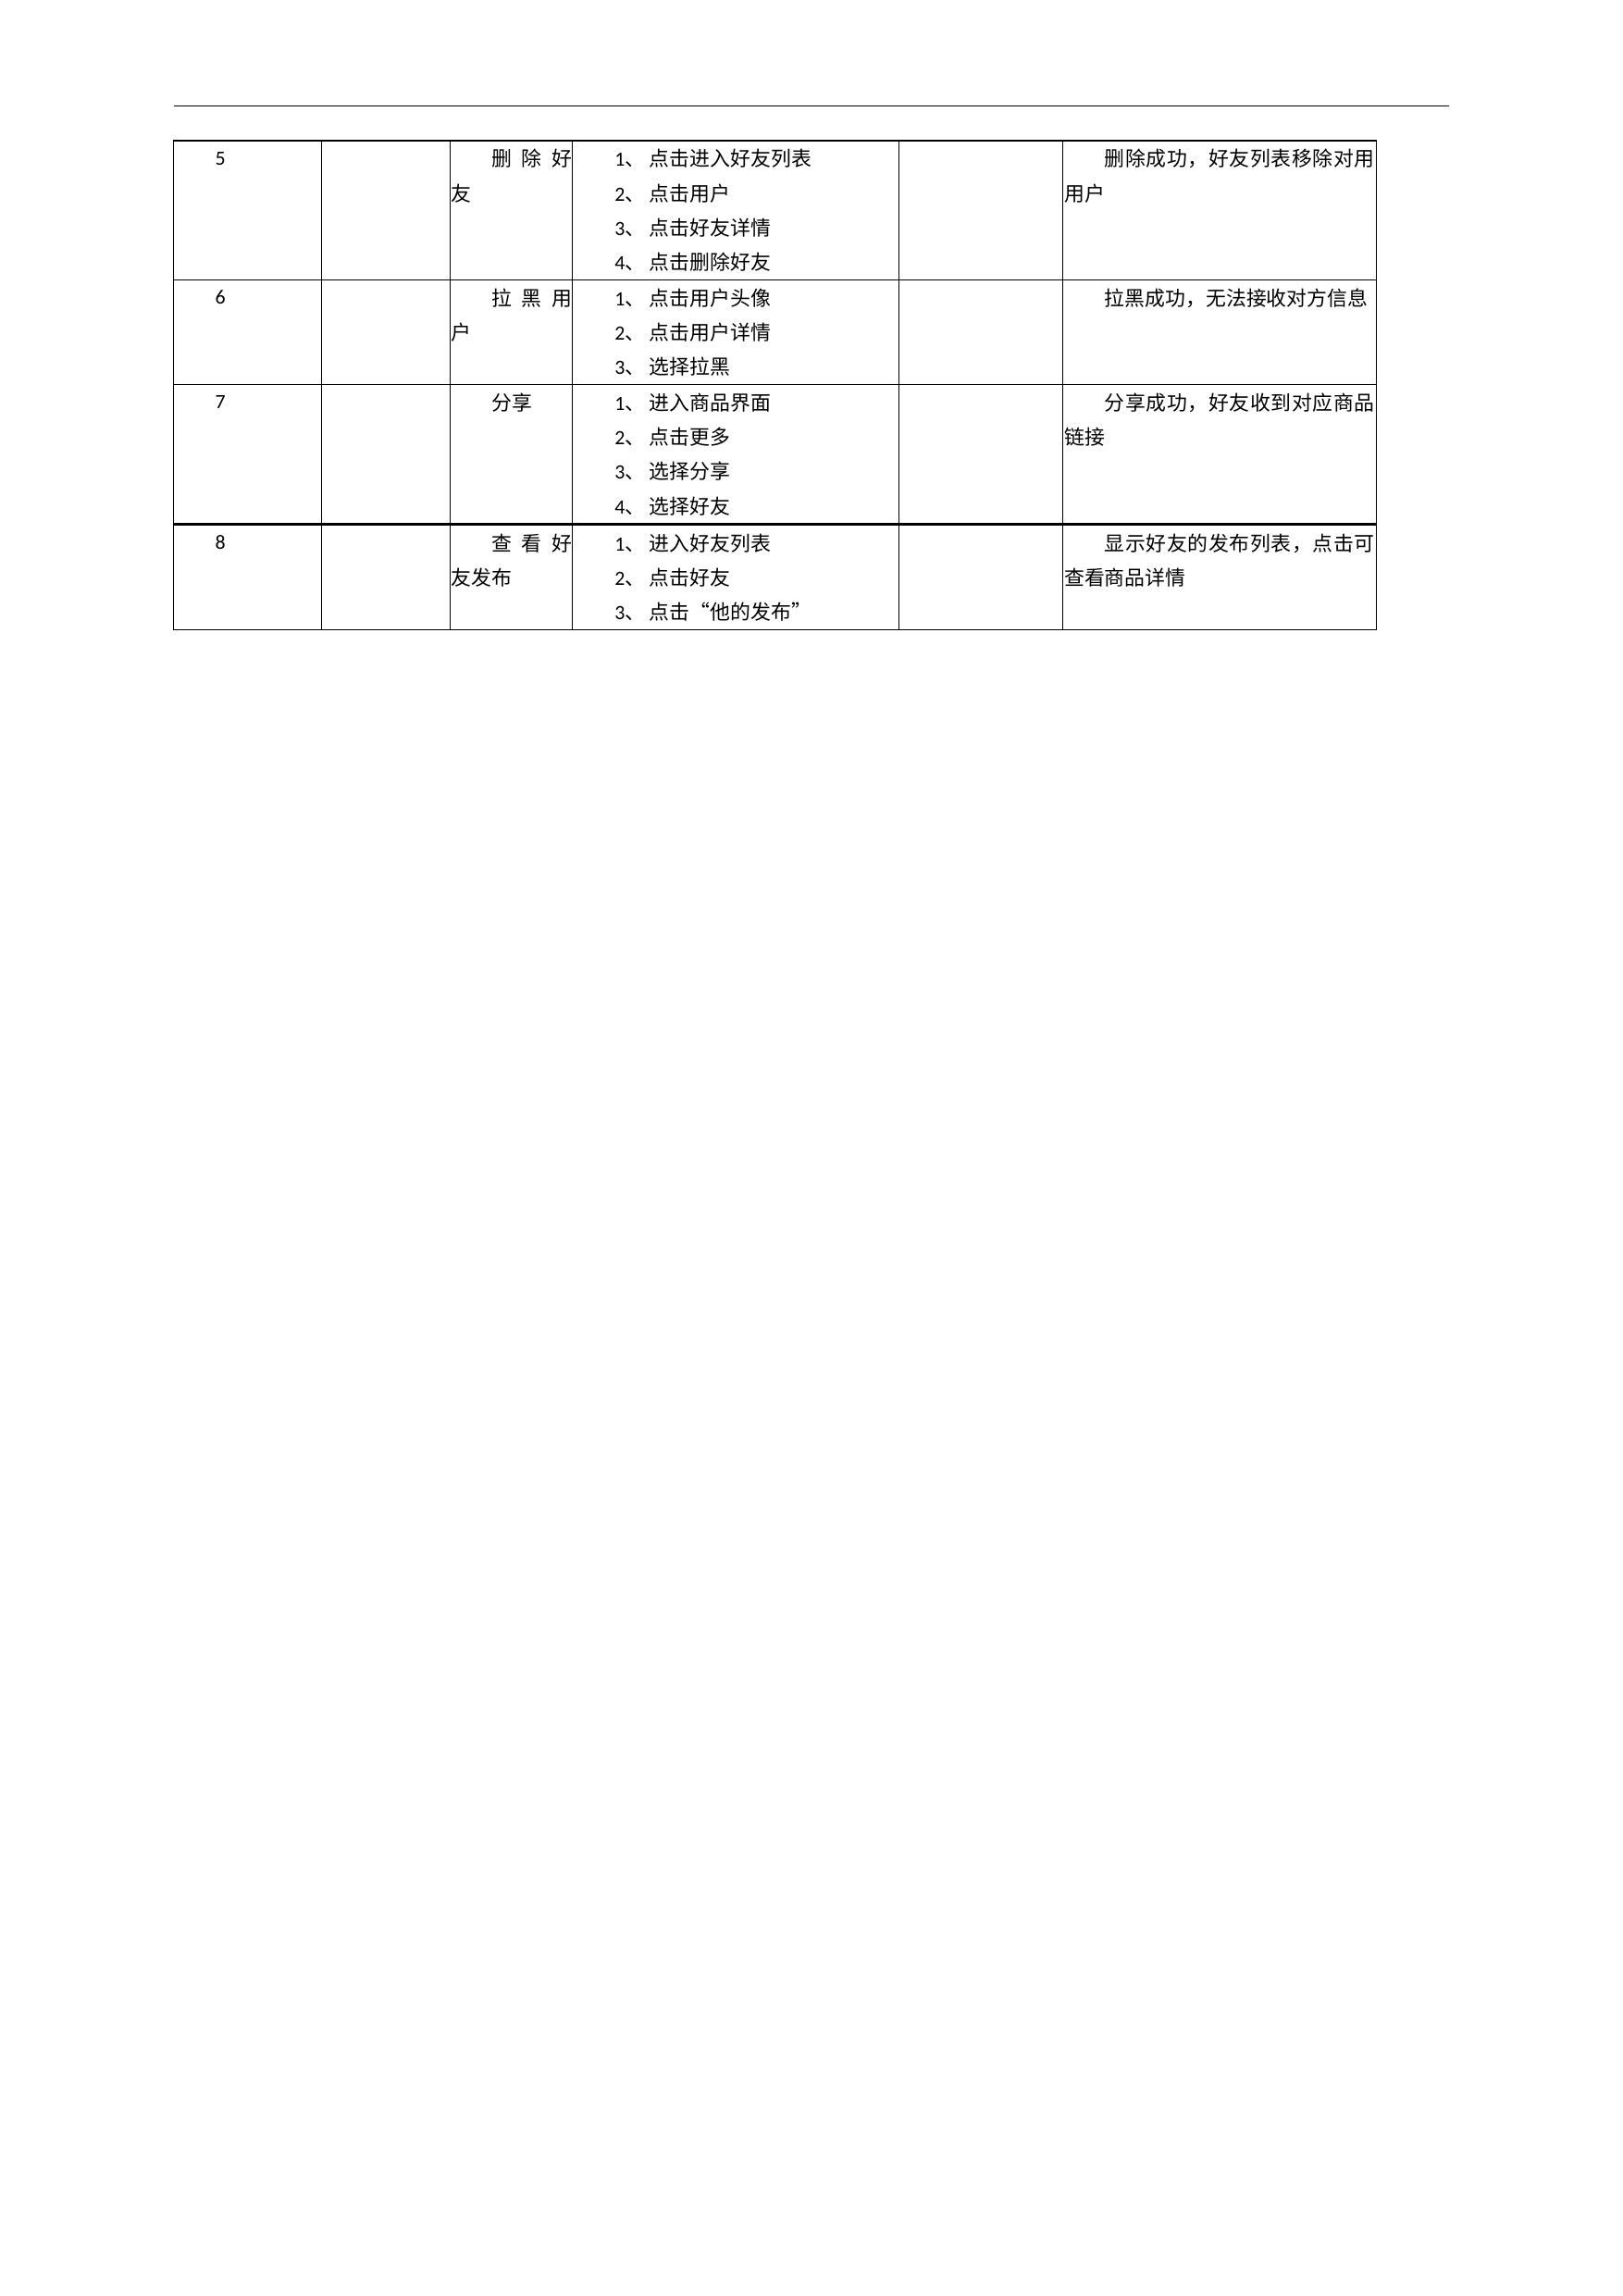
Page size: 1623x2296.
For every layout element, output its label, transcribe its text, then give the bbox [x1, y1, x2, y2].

table_cell [322, 385, 450, 523]
table_cell 分享成功，好友收到对应商品链接 [1063, 385, 1376, 523]
table_cell 进入商品界面 点击更多 选择分享 选择好友 [573, 385, 898, 523]
table_header 显示好友的发布列表，点击可查看商品详情 [1063, 526, 1376, 629]
table_header 8 [174, 526, 321, 629]
table_cell 拉黑成功，无法接收对方信息 [1063, 280, 1376, 384]
table_cell 点击进入好友列表 点击用户 点击好友详情 点击删除好友 [573, 142, 898, 279]
table_cell 删除好友 [451, 142, 572, 279]
table_cell 5 [174, 142, 321, 279]
table_cell 拉黑用户 [451, 280, 572, 384]
table_header 进入好友列表 点击好友 点击“他的发布” [573, 526, 898, 629]
table_cell [322, 142, 450, 279]
table_header 查看好友发布 [451, 526, 572, 629]
table_cell 删除成功，好友列表移除对用用户 [1063, 142, 1376, 279]
table_cell 6 [174, 280, 321, 384]
table_cell [322, 280, 450, 384]
table_header [322, 526, 450, 629]
table_cell 分享 [451, 385, 572, 523]
table_cell [899, 280, 1062, 384]
table_cell [899, 385, 1062, 523]
table_cell 7 [174, 385, 321, 523]
table_cell [899, 142, 1062, 279]
table_cell 点击用户头像 点击用户详情 选择拉黑 [573, 280, 898, 384]
table_header [899, 526, 1062, 629]
